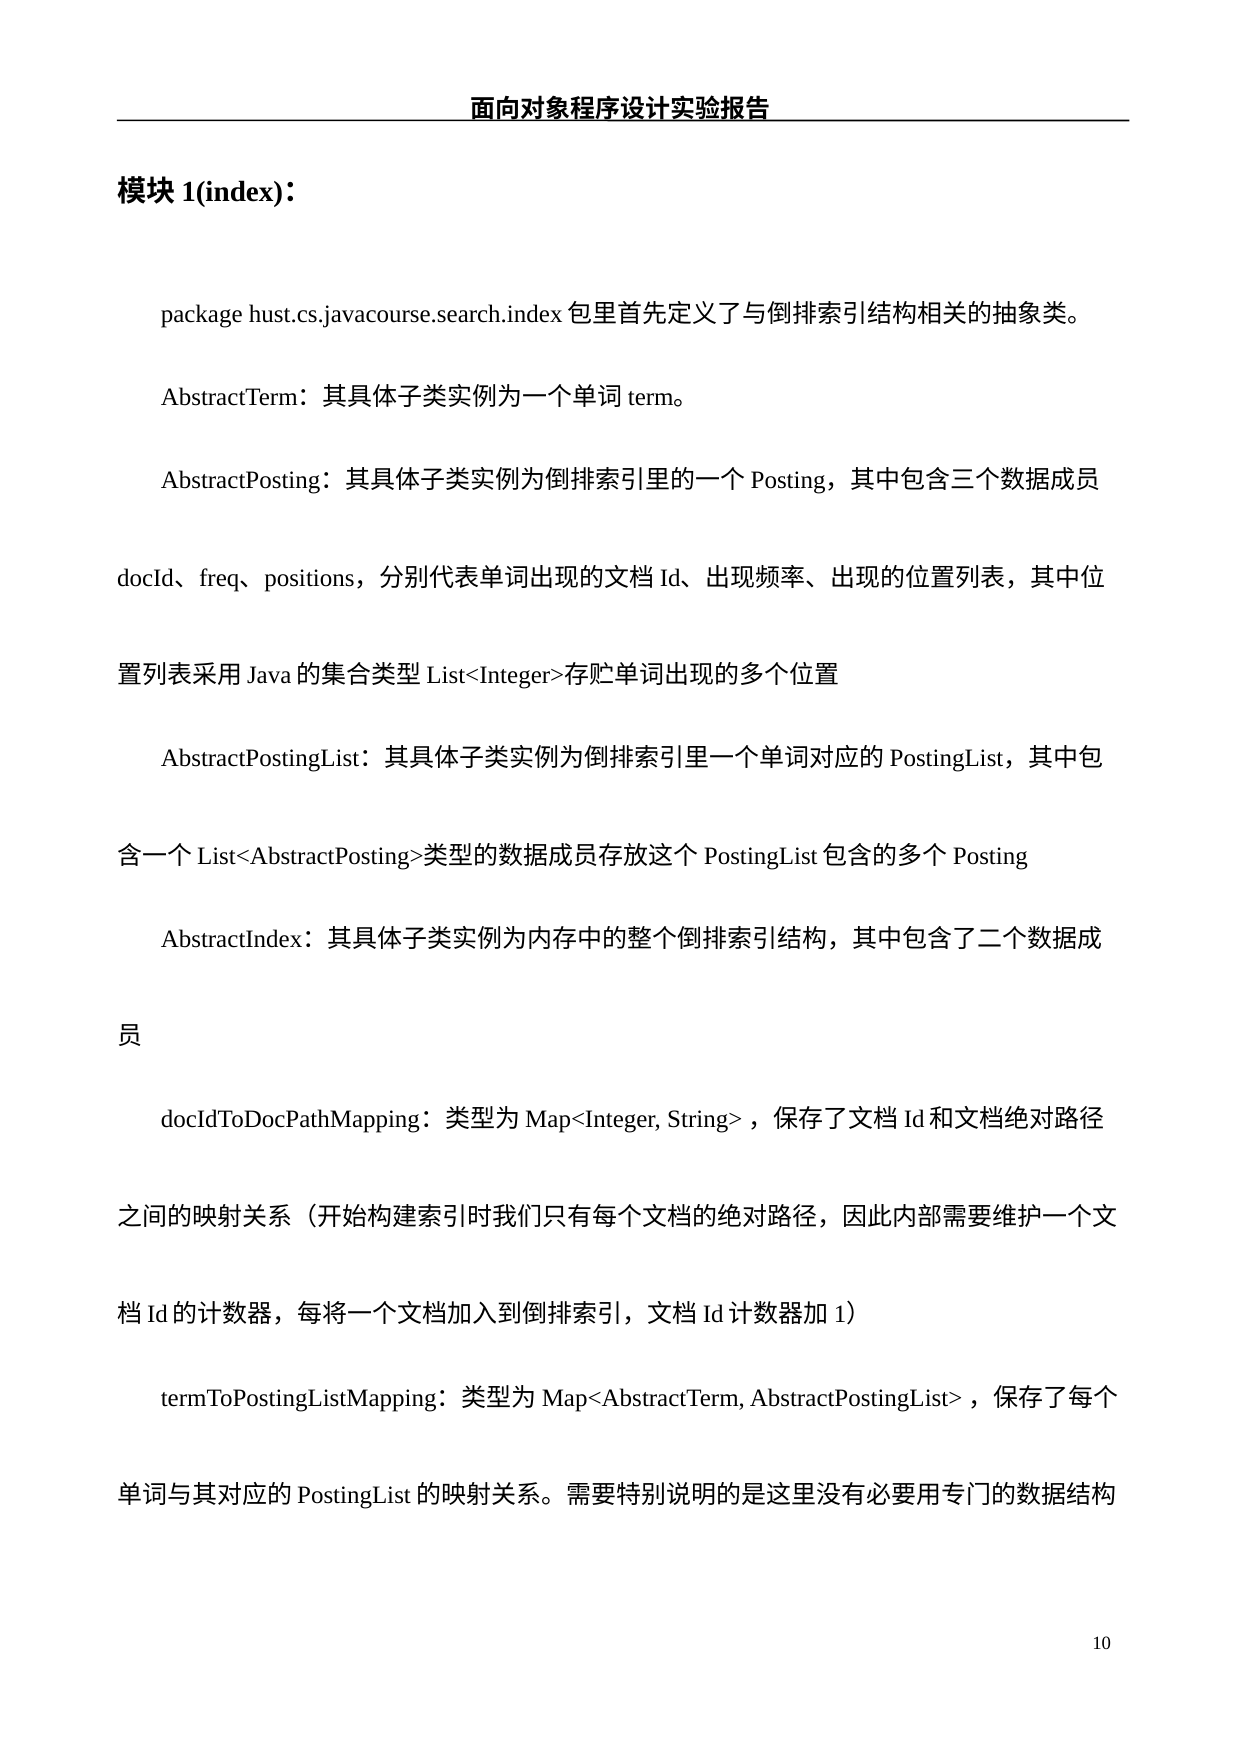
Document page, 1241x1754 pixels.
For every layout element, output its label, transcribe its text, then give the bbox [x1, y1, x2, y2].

text AbstractIndex：其具体子类实例为内存中的整个倒排索引结构，其中包含了二个数据成员 [117, 904, 1123, 1066]
text docIdToDocPathMapping：类型为Map<Integer, String> ，保存了文档Id和文档绝对路径之间的映射关系（开始构建索引时我们只有每个文档的绝对路径，因此内部需要维护一个文档Id的计数器，每将一个文档加入到倒排索引，文档Id计数器加1） [117, 1084, 1123, 1344]
text AbstractPostingList：其具体子类实例为倒排索引里一个单词对应的PostingList，其中包含一个List<AbstractPosting>类型的数据成员存放这个PostingList包含的多个Posting [117, 723, 1123, 886]
text package hust.cs.javacourse.search.index包里首先定义了与倒排索引结构相关的抽象类。 [117, 279, 1123, 344]
text AbstractTerm：其具体子类实例为一个单词term。 [117, 362, 1123, 427]
text AbstractPosting：其具体子类实例为倒排索引里的一个Posting，其中包含三个数据成员docId、freq、positions，分别代表单词出现的文档Id、出现频率、出现的位置列表，其中位置列表采用Java的集合类型List<Integer>存贮单词出现的多个位置 [117, 445, 1123, 705]
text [117, 1363, 1123, 1525]
subtitle 模块1(index)： [117, 156, 1123, 221]
